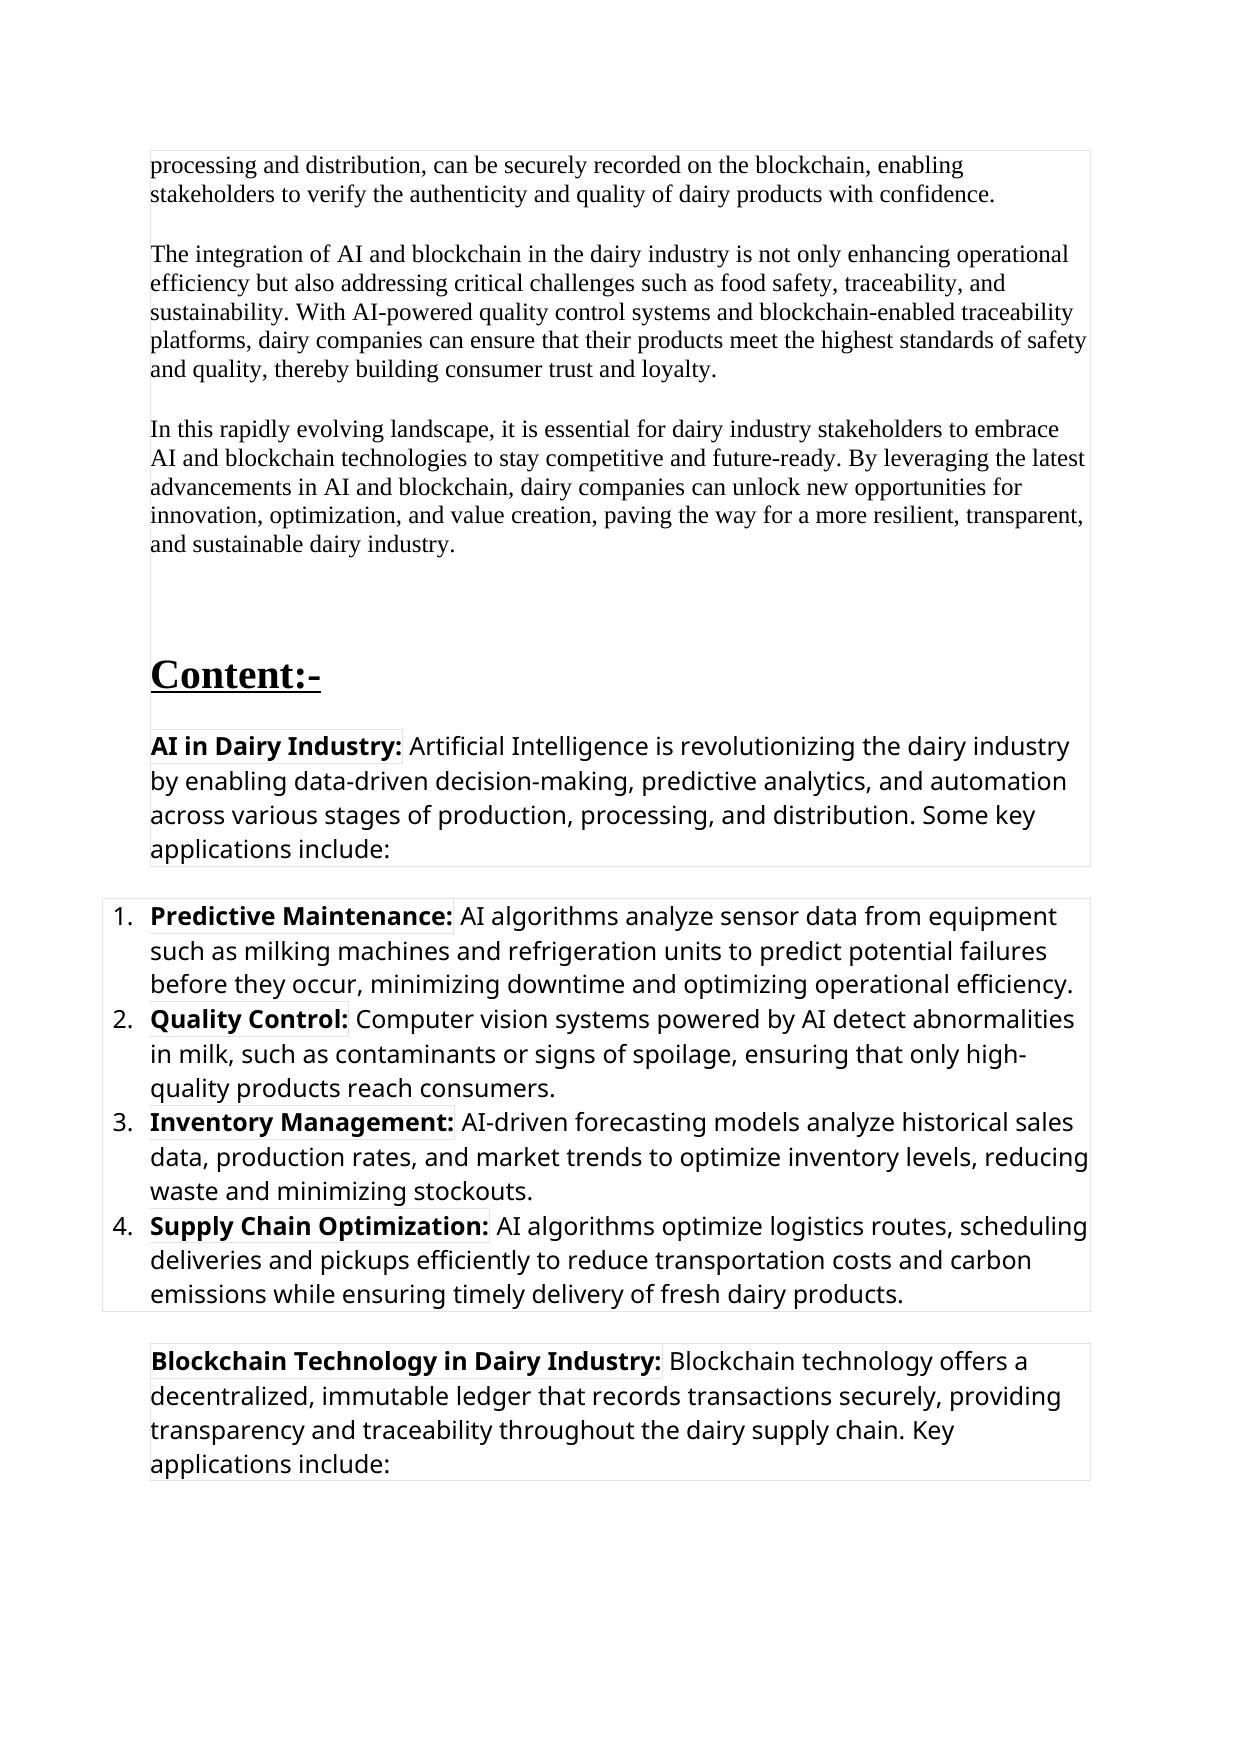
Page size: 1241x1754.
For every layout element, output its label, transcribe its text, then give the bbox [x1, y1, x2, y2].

text Blockchain Technology in Dairy Industry: Blockchain technology offers a decentralized, immutable ledger that records transactions securely, providing transparency and traceability throughout the dairy supply chain. Key applications include: [151, 1344, 1090, 1480]
list Quality Control: Computer vision systems powered by AI detect abnormalities in milk, such as contaminants or signs of spoilage, ensuring that only high-quality products reach consumers. [103, 1001, 1090, 1104]
text Content:- [151, 649, 1090, 697]
text The integration of AI and blockchain in the dairy industry is not only enhancing operational efficiency but also addressing critical challenges such as food safety, traceability, and sustainability. With AI-powered quality control systems and blockchain-enabled traceability platforms, dairy companies can ensure that their products meet the highest standards of safety and quality, thereby building consumer trust and loyalty. [151, 239, 1090, 383]
text In this rapidly evolving landscape, it is essential for dairy industry stakeholders to embrace AI and blockchain technologies to stay competitive and future-ready. By leveraging the latest advancements in AI and blockchain, dairy companies can unlock new opportunities for innovation, optimization, and value creation, paving the way for a more resilient, transparent, and sustainable dairy industry. [151, 414, 1090, 558]
list Inventory Management: AI-driven forecasting models analyze historical sales data, production rates, and market trends to optimize inventory levels, reducing waste and minimizing stockouts. [103, 1104, 1090, 1207]
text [151, 151, 1090, 208]
text AI in Dairy Industry: Artificial Intelligence is revolutionizing the dairy industry by enabling data-driven decision-making, predictive analytics, and automation across various stages of production, processing, and distribution. Some key applications include: [151, 728, 1090, 866]
list Supply Chain Optimization: AI algorithms optimize logistics routes, scheduling deliveries and pickups efficiently to reduce transportation costs and carbon emissions while ensuring timely delivery of fresh dairy products. [103, 1207, 1090, 1311]
list Predictive Maintenance: AI algorithms analyze sensor data from equipment such as milking machines and refrigeration units to predict potential failures before they occur, minimizing downtime and optimizing operational efficiency. [103, 899, 1090, 1001]
